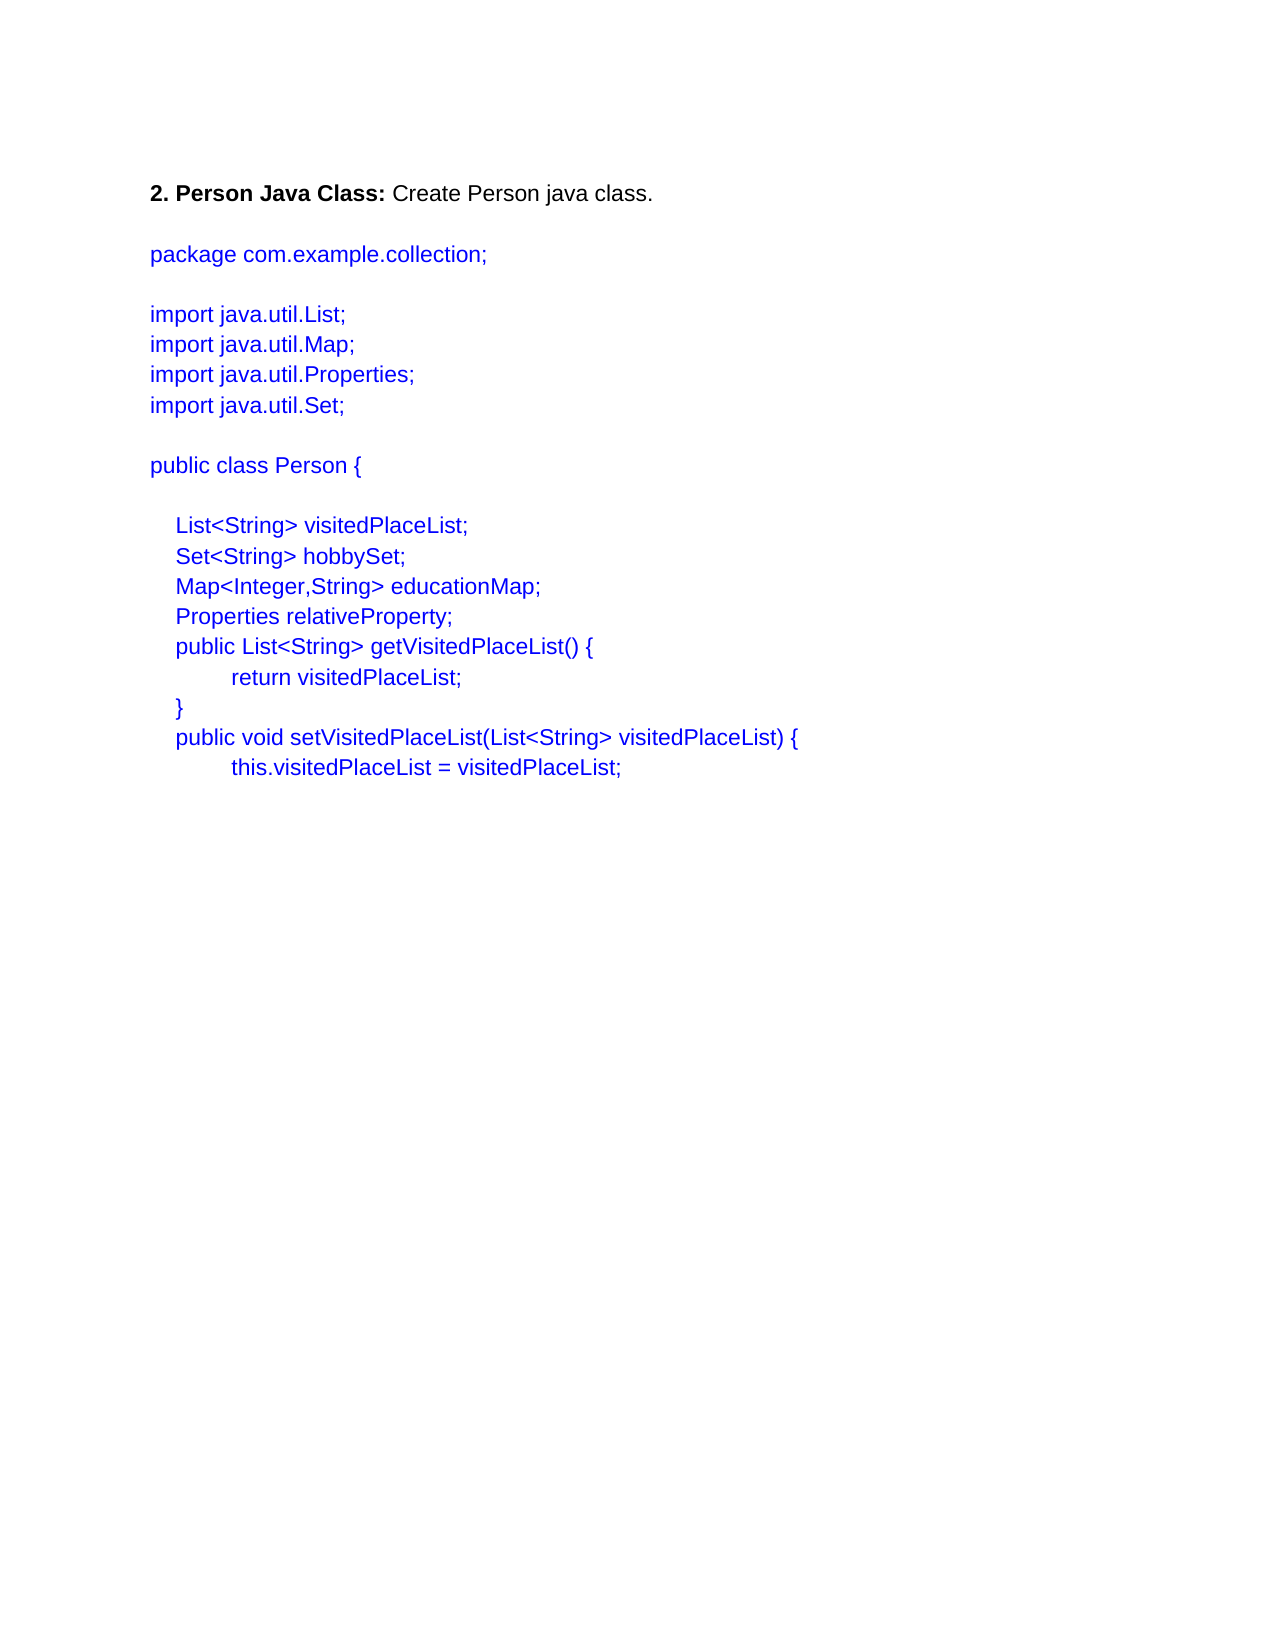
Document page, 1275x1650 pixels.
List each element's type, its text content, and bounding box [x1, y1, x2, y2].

text Set<String> hobbySet; [150, 543, 1125, 569]
text public class Person { [150, 452, 1125, 478]
text Properties relativeProperty; [150, 603, 1125, 629]
text List<String> visitedPlaceList; [150, 512, 1125, 539]
text return visitedPlaceList; [150, 663, 1125, 690]
text import java.util.Properties; [150, 361, 1125, 388]
text import java.util.Set; [150, 392, 1125, 418]
text this.visitedPlaceList = visitedPlaceList; [150, 754, 1125, 781]
text Map<Integer,String> educationMap; [150, 573, 1125, 599]
text public void setVisitedPlaceList(List<String> visitedPlaceList) { [150, 724, 1125, 750]
text package com.example.collection; [150, 241, 1125, 267]
text import java.util.Map; [150, 331, 1125, 358]
text } [150, 694, 1125, 720]
text import java.util.List; [150, 301, 1125, 327]
text public List<String> getVisitedPlaceList() { [150, 633, 1125, 660]
text 2. Person Java Class: Create Person java class. [150, 180, 1125, 207]
